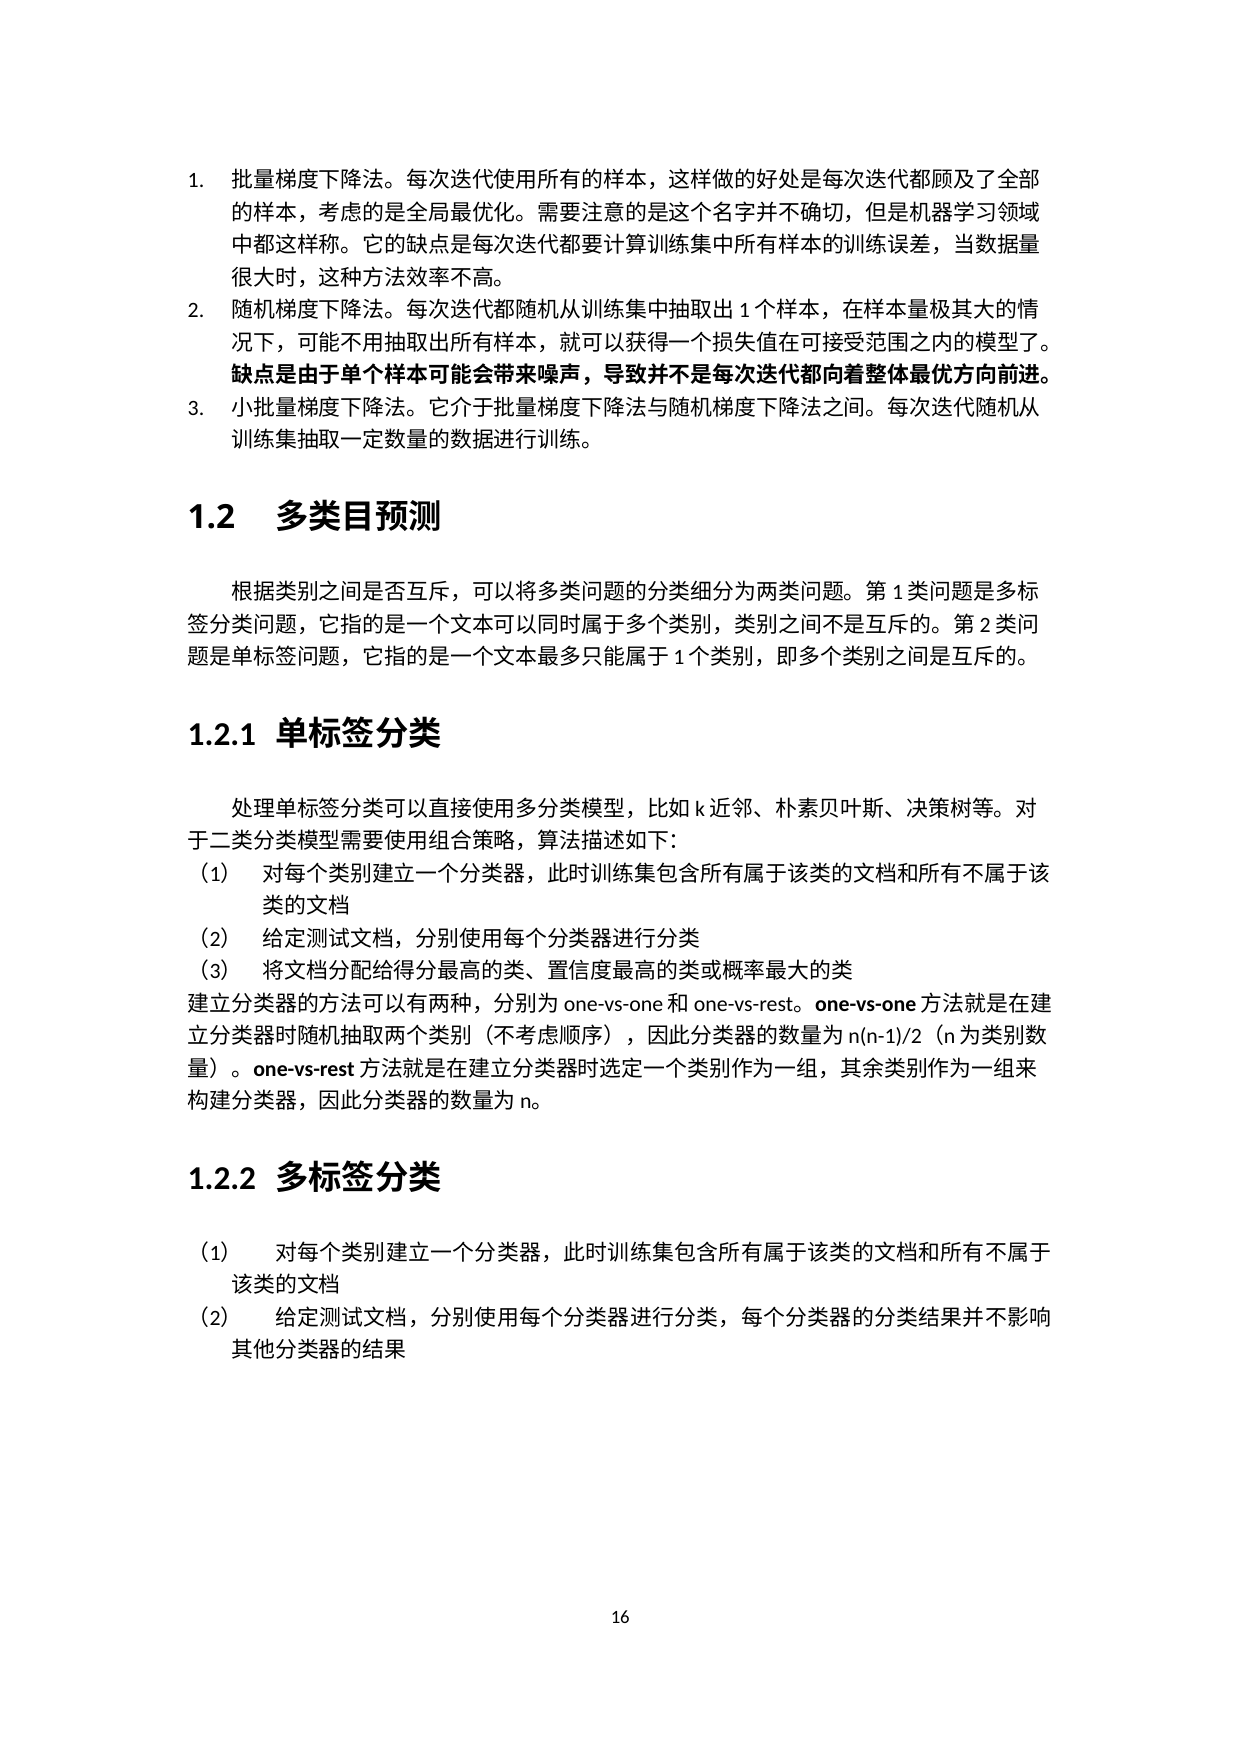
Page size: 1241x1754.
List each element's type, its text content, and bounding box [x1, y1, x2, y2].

list 小批量梯度下降法。它介于批量梯度下降法与随机梯度下降法之间。每次迭代随机从训练集抽取一定数量的数据进行训练。 [187, 389, 1053, 454]
list 对每个类别建立一个分类器，此时训练集包含所有属于该类的文档和所有不属于该类的文档 [187, 1234, 1053, 1299]
list 给定测试文档，分别使用每个分类器进行分类 [187, 920, 1053, 953]
text 处理单标签分类可以直接使用多分类模型，比如k近邻、朴素贝叶斯、决策树等。对于二类分类模型需要使用组合策略，算法描述如下： [187, 790, 1053, 855]
text 建立分类器的方法可以有两种，分别为one-vs-one和one-vs-rest。one-vs-one方法就是在建立分类器时随机抽取两个类别（不考虑顺序），因此分类器的数量为n(n-1)/2（n为类别数量）。one-vs-rest方法就是在建立分类器时选定一个类别作为一组，其余类别作为一组来构建分类器，因此分类器的数量为n。 [187, 985, 1053, 1115]
subtitle 多标签分类 [187, 1142, 1053, 1207]
list 随机梯度下降法。每次迭代都随机从训练集中抽取出1个样本，在样本量极其大的情况下，可能不用抽取出所有样本，就可以获得一个损失值在可接受范围之内的模型了。缺点是由于单个样本可能会带来噪声，导致并不是每次迭代都向着整体最优方向前进。 [187, 292, 1053, 389]
list 批量梯度下降法。每次迭代使用所有的样本，这样做的好处是每次迭代都顾及了全部的样本，考虑的是全局最优化。需要注意的是这个名字并不确切，但是机器学习领域中都这样称。它的缺点是每次迭代都要计算训练集中所有样本的训练误差，当数据量很大时，这种方法效率不高。 [187, 162, 1053, 292]
subtitle 多类目预测 [187, 482, 1053, 547]
list 对每个类别建立一个分类器，此时训练集包含所有属于该类的文档和所有不属于该类的文档 [187, 855, 1053, 920]
subtitle 单标签分类 [187, 698, 1053, 763]
list 给定测试文档，分别使用每个分类器进行分类，每个分类器的分类结果并不影响其他分类器的结果 [187, 1299, 1053, 1364]
text 根据类别之间是否互斥，可以将多类问题的分类细分为两类问题。第1类问题是多标签分类问题，它指的是一个文本可以同时属于多个类别，类别之间不是互斥的。第2类问题是单标签问题，它指的是一个文本最多只能属于1个类别，即多个类别之间是互斥的。 [187, 574, 1053, 671]
list 将文档分配给得分最高的类、置信度最高的类或概率最大的类 [187, 953, 1053, 985]
